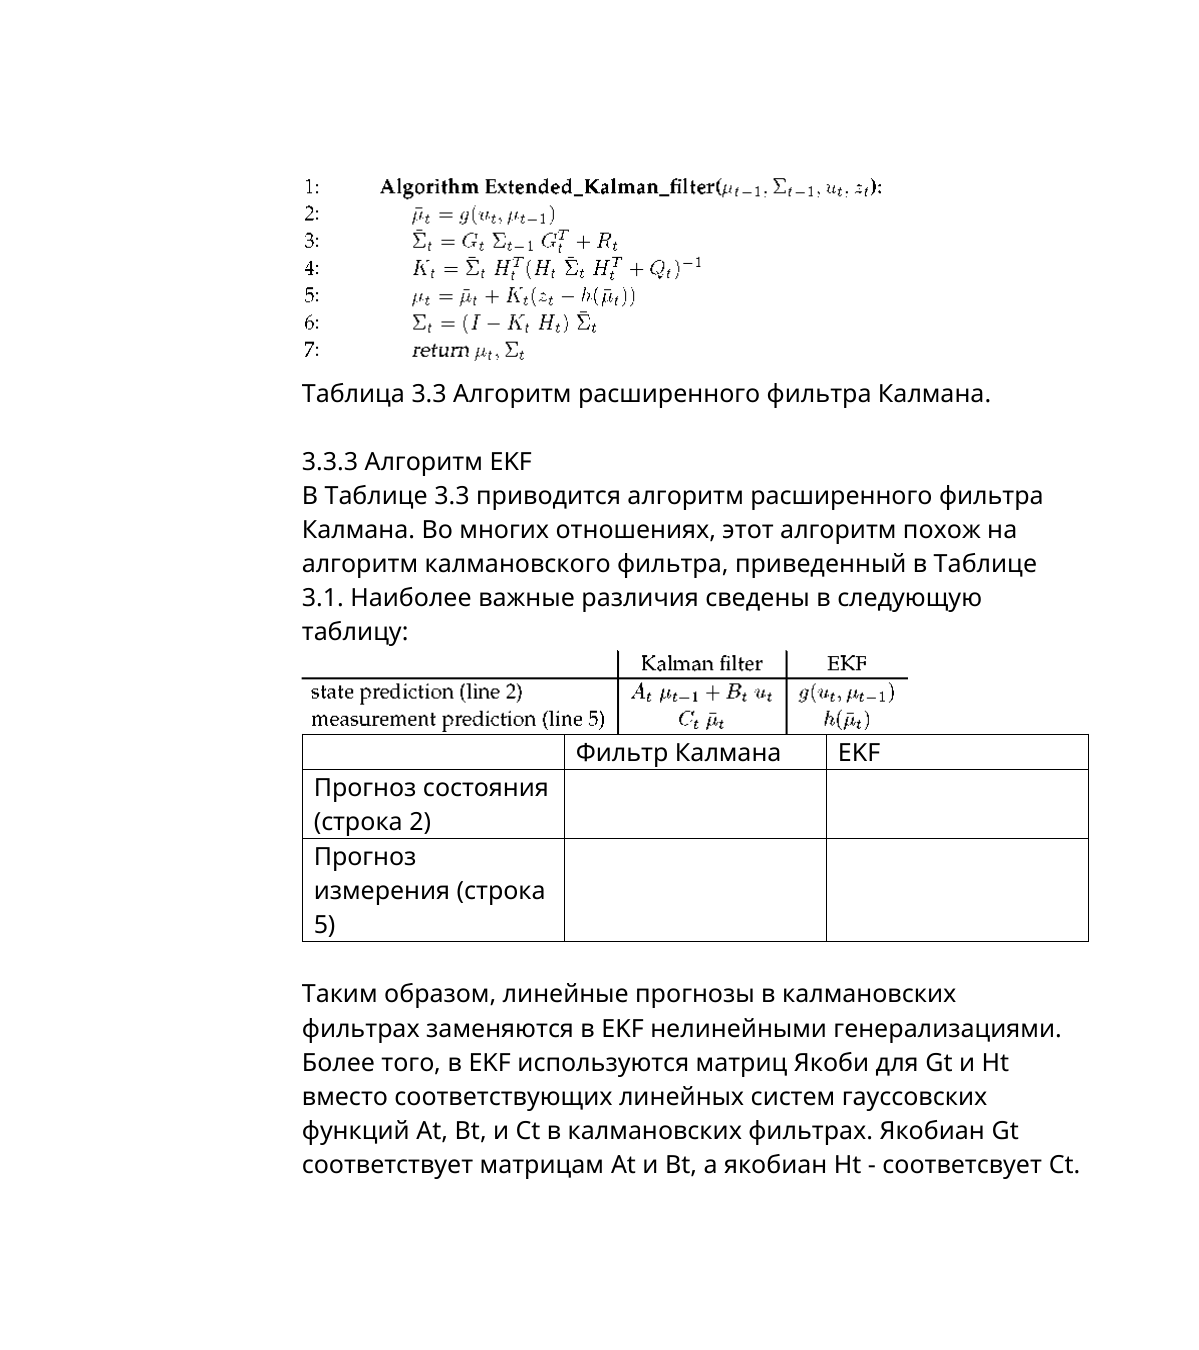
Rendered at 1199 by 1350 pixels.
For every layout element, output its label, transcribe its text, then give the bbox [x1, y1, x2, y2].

table_cell Прогноз состояния (строка 2) [303, 770, 564, 838]
table_cell [565, 770, 826, 838]
text Таблица 3.3 Алгоритм расширенного фильтра Калмана. [302, 375, 1081, 409]
picture [301, 161, 886, 376]
text 3.3.3 Алгоритм EKF [302, 443, 1081, 478]
table_cell [827, 839, 1088, 941]
table_header [303, 735, 564, 769]
table_cell [827, 770, 1088, 838]
table_header EKF [827, 735, 1088, 769]
picture [301, 647, 911, 734]
table_cell Прогноз измерения (строка 5) [303, 839, 564, 941]
table_cell [565, 839, 826, 941]
table_header Фильтр Калмана [565, 735, 826, 769]
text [302, 976, 1081, 1181]
text В Таблице 3.3 приводится алгоритм расширенного фильтра Калмана. Во многих отношениях, этот алгоритм похож на алгоритм калмановского фильтра, приведенный в Таблице 3.1. Наиболее важные различия сведены в следующую таблицу: [302, 478, 1081, 648]
